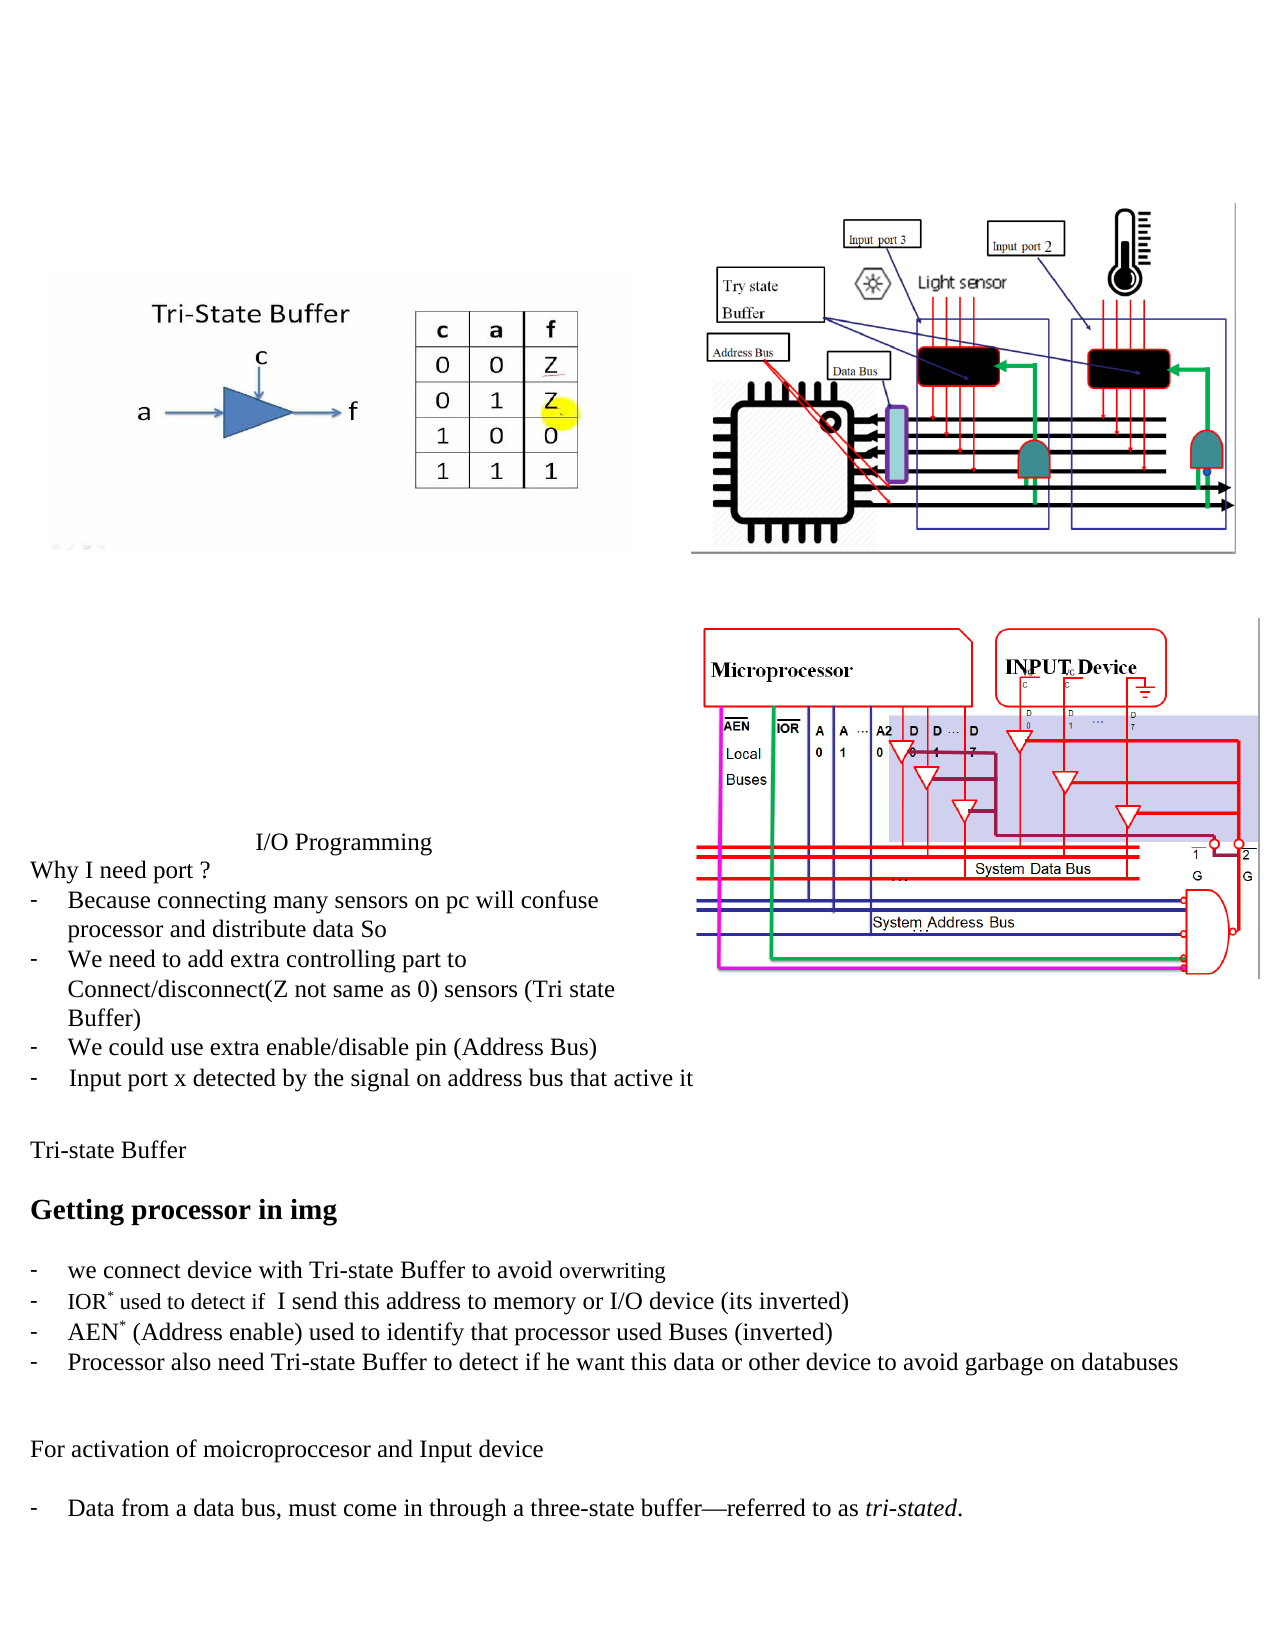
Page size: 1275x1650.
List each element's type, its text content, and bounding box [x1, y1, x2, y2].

list We need to add extra controlling part to Connect/disconnect(Z not same as 0) sensors (Tri state Buffer) [30, 943, 1260, 1031]
picture [676, 618, 1260, 979]
list We could use extra enable/disable pin (Address Bus) [30, 1031, 1260, 1062]
list Because connecting many sensors on pc will confuse processor and distribute data So [30, 884, 676, 943]
text I/O Programming [30, 827, 676, 855]
text Getting processor in img [30, 1192, 1260, 1226]
list we connect device with Tri-state Buffer to avoid overwriting [30, 1254, 1260, 1285]
list Input port x detected by the signal on address bus that active it [30, 1062, 1260, 1092]
list Processor also need Tri-state Buffer to detect if he want this data or other device to avoid garbage on databuses [30, 1346, 1260, 1377]
list AEN* (Address enable) used to identify that processor used Buses (inverted) [30, 1316, 1260, 1346]
text For activation of moicroproccesor and Input device [30, 1434, 1260, 1463]
picture [691, 203, 1236, 554]
list IOR* used to detect if I send this address to memory or I/O device (its inverted) [30, 1285, 1260, 1316]
picture [47, 270, 636, 554]
text Why I need port ? [30, 855, 676, 884]
text Tri-state Buffer [30, 1136, 1260, 1164]
list Data from a data bus, must come in through a three-state buffer—referred to as tri-stated. [30, 1492, 1260, 1522]
